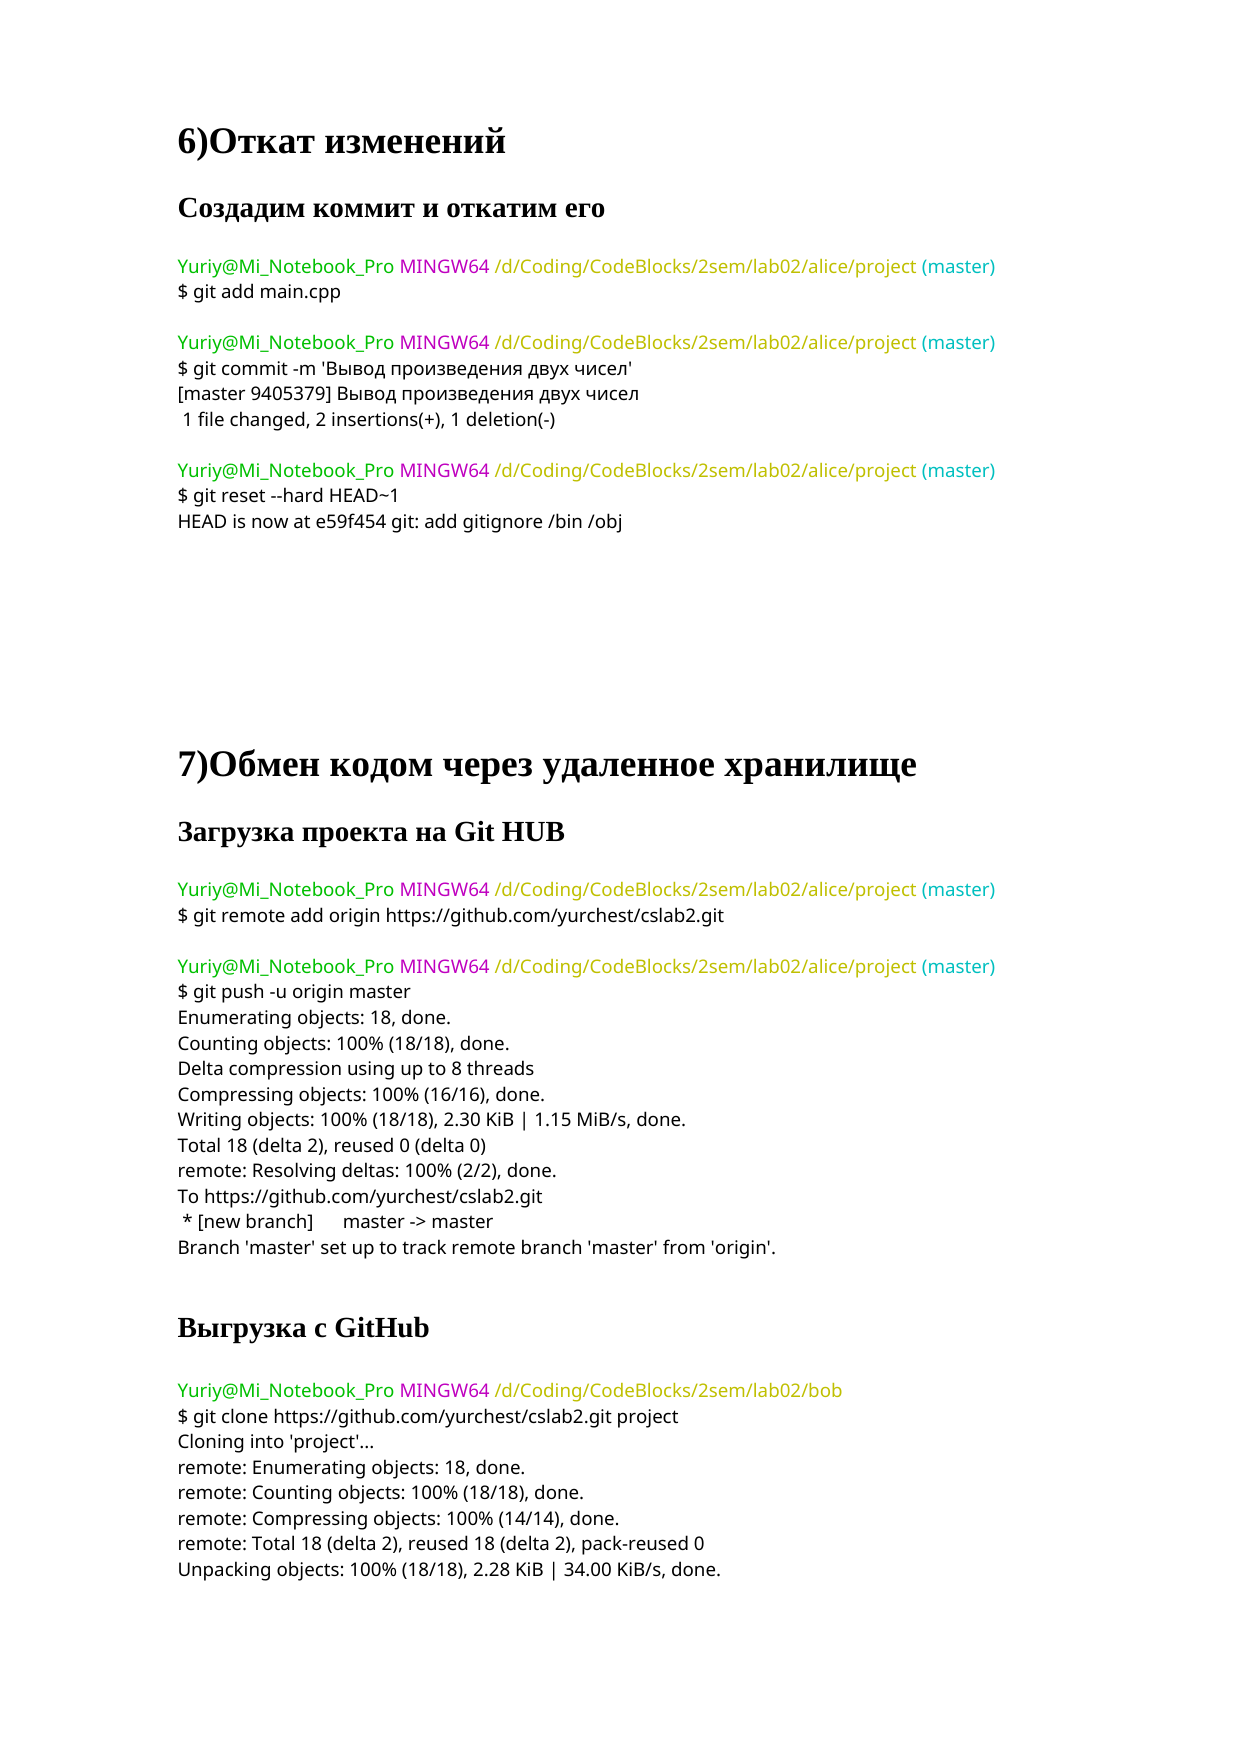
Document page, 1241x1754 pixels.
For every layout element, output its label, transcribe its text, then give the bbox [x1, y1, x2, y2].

subtitle 7)Обмен кодом через удаленное хранилище [177, 742, 1152, 785]
text Yuriy@Mi_Notebook_Pro MINGW64 /d/Coding/CodeBlocks/2sem/lab02/bob [177, 1378, 1152, 1403]
text * [new branch] master -> master [177, 1208, 1152, 1234]
text $ git push -u origin master [177, 979, 1152, 1004]
text Writing objects: 100% (18/18), 2.30 KiB | 1.15 MiB/s, done. [177, 1106, 1152, 1132]
subtitle Загрузка проекта на Git HUB [177, 814, 1152, 847]
text Yuriy@Mi_Notebook_Pro MINGW64 /d/Coding/CodeBlocks/2sem/lab02/alice/project (master) [177, 253, 1152, 279]
text remote: Resolving deltas: 100% (2/2), done. [177, 1157, 1152, 1183]
text Yuriy@Mi_Notebook_Pro MINGW64 /d/Coding/CodeBlocks/2sem/lab02/alice/project (master) [177, 877, 1152, 902]
text Branch 'master' set up to track remote branch 'master' from 'origin'. [177, 1234, 1152, 1259]
text remote: Enumerating objects: 18, done. [177, 1454, 1152, 1480]
text [master 9405379] Вывод произведения двух чисел [177, 381, 1152, 406]
text remote: Counting objects: 100% (18/18), done. [177, 1480, 1152, 1505]
subtitle Создадим коммит и откатим его [177, 190, 1152, 224]
subtitle 6)Откат изменений [177, 118, 1152, 161]
text $ git reset --hard HEAD~1 [177, 483, 1152, 508]
text $ git clone https://github.com/yurchest/cslab2.git project [177, 1403, 1152, 1429]
text Cloning into 'project'... [177, 1429, 1152, 1454]
text 1 file changed, 2 insertions(+), 1 deletion(-) [177, 406, 1152, 432]
text Delta compression using up to 8 threads [177, 1055, 1152, 1081]
text remote: Total 18 (delta 2), reused 18 (delta 2), pack-reused 0 [177, 1531, 1152, 1556]
text Unpacking objects: 100% (18/18), 2.28 KiB | 34.00 KiB/s, done. [177, 1556, 1152, 1582]
text Yuriy@Mi_Notebook_Pro MINGW64 /d/Coding/CodeBlocks/2sem/lab02/alice/project (master) [177, 953, 1152, 979]
text $ git remote add origin https://github.com/yurchest/cslab2.git [177, 902, 1152, 928]
text HEAD is now at e59f454 git: add gitignore /bin /obj [177, 508, 1152, 534]
text Counting objects: 100% (18/18), done. [177, 1030, 1152, 1055]
text Total 18 (delta 2), reused 0 (delta 0) [177, 1132, 1152, 1157]
text Enumerating objects: 18, done. [177, 1004, 1152, 1030]
text $ git commit -m 'Вывод произведения двух чисел' [177, 355, 1152, 381]
text $ git add main.cpp [177, 279, 1152, 304]
text To https://github.com/yurchest/cslab2.git [177, 1183, 1152, 1208]
text Выгрузка с GitHub [177, 1311, 1152, 1344]
text Yuriy@Mi_Notebook_Pro MINGW64 /d/Coding/CodeBlocks/2sem/lab02/alice/project (master) [177, 330, 1152, 355]
text remote: Compressing objects: 100% (14/14), done. [177, 1505, 1152, 1531]
text Compressing objects: 100% (16/16), done. [177, 1081, 1152, 1106]
text Yuriy@Mi_Notebook_Pro MINGW64 /d/Coding/CodeBlocks/2sem/lab02/alice/project (master) [177, 457, 1152, 483]
